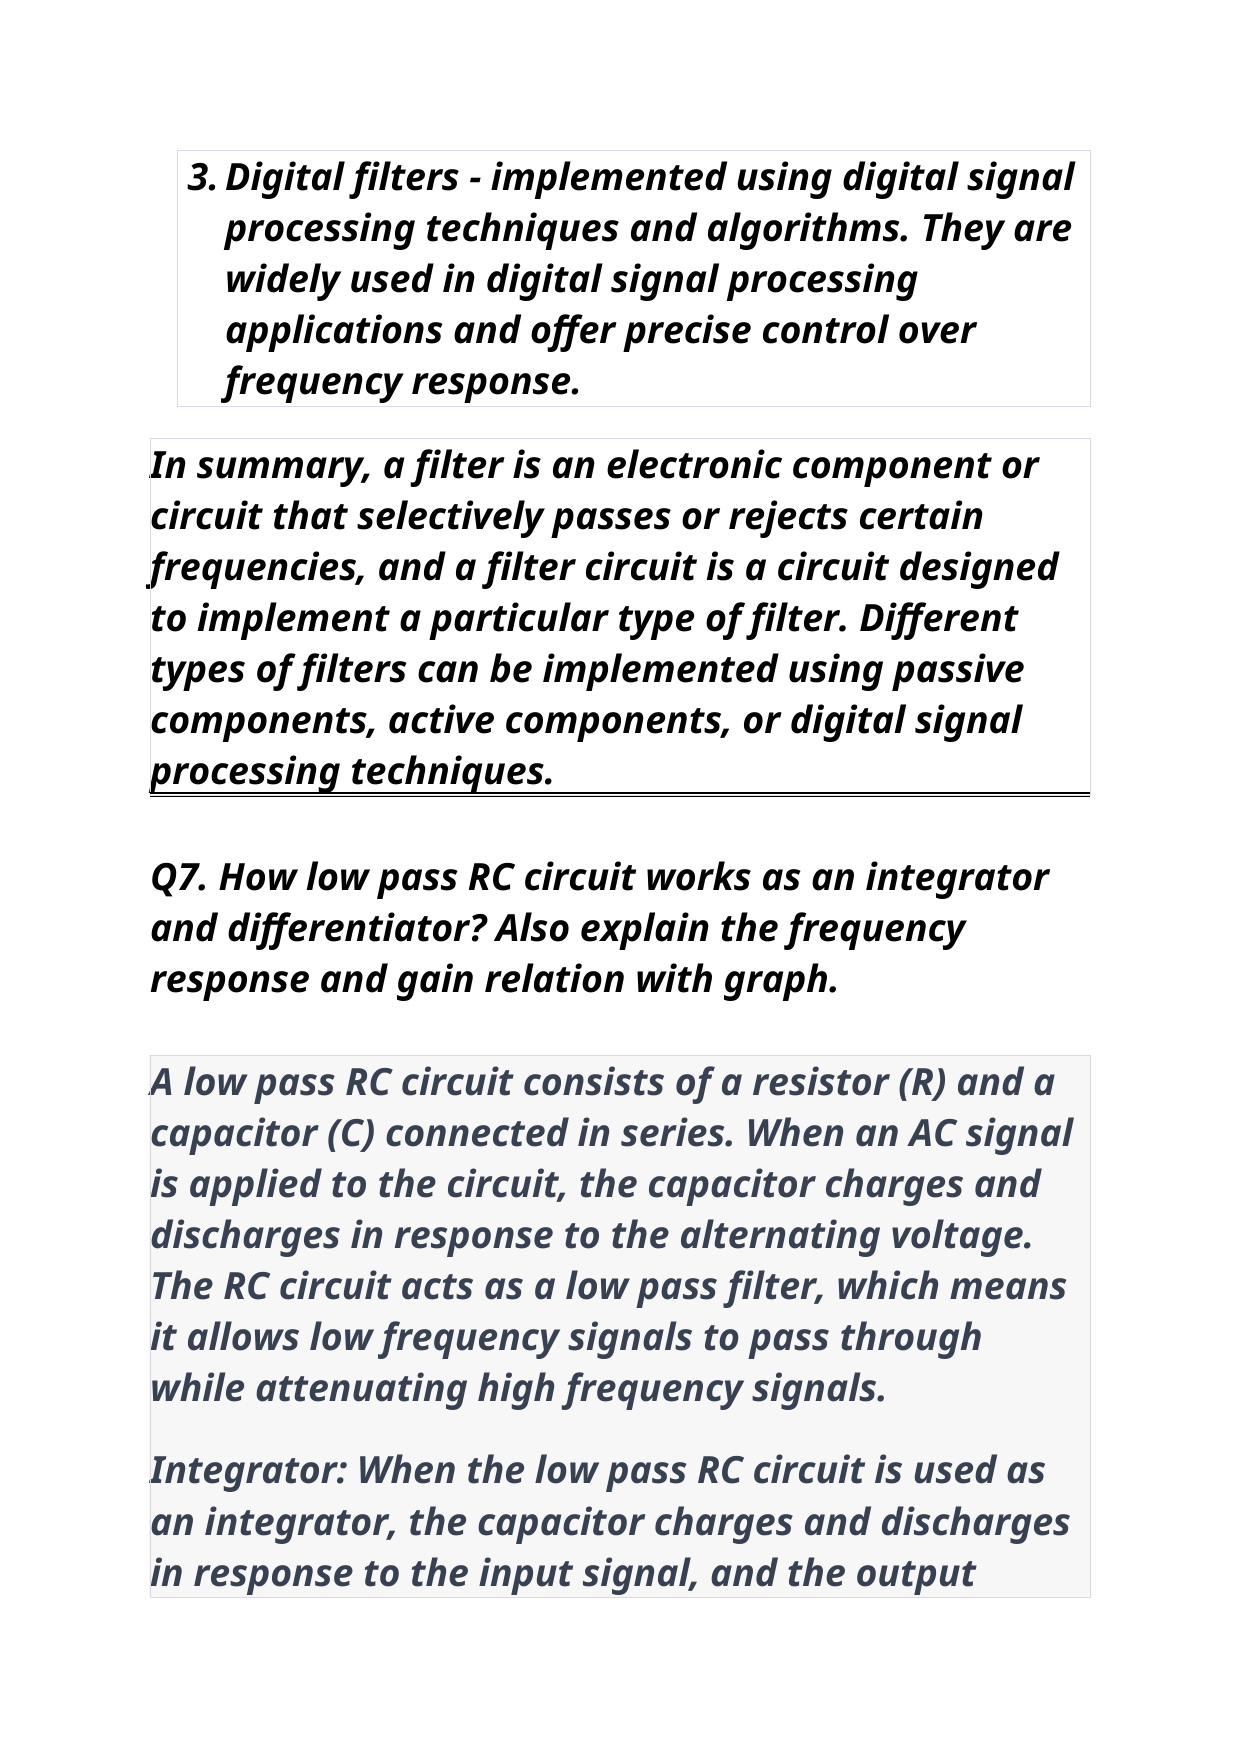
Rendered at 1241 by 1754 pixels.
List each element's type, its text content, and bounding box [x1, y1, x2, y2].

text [151, 1443, 1090, 1597]
list Digital filters - implemented using digital signal processing techniques and algorithms. They are widely used in digital signal processing applications and offer precise control over frequency response. [178, 151, 1090, 406]
text In summary, a filter is an electronic component or circuit that selectively passes or rejects certain frequencies, and a filter circuit is a circuit designed to implement a particular type of filter. Different types of filters can be implemented using passive components, active components, or digital signal processing techniques. [151, 439, 1090, 792]
text A low pass RC circuit consists of a resistor (R) and a capacitor (C) connected in series. When an AC signal is applied to the circuit, the capacitor charges and discharges in response to the alternating voltage. The RC circuit acts as a low pass filter, which means it allows low frequency signals to pass through while attenuating high frequency signals. [151, 1056, 1090, 1412]
text Q7. How low pass RC circuit works as an integrator and differentiator? Also explain the frequency response and gain relation with graph. [150, 851, 1090, 1004]
